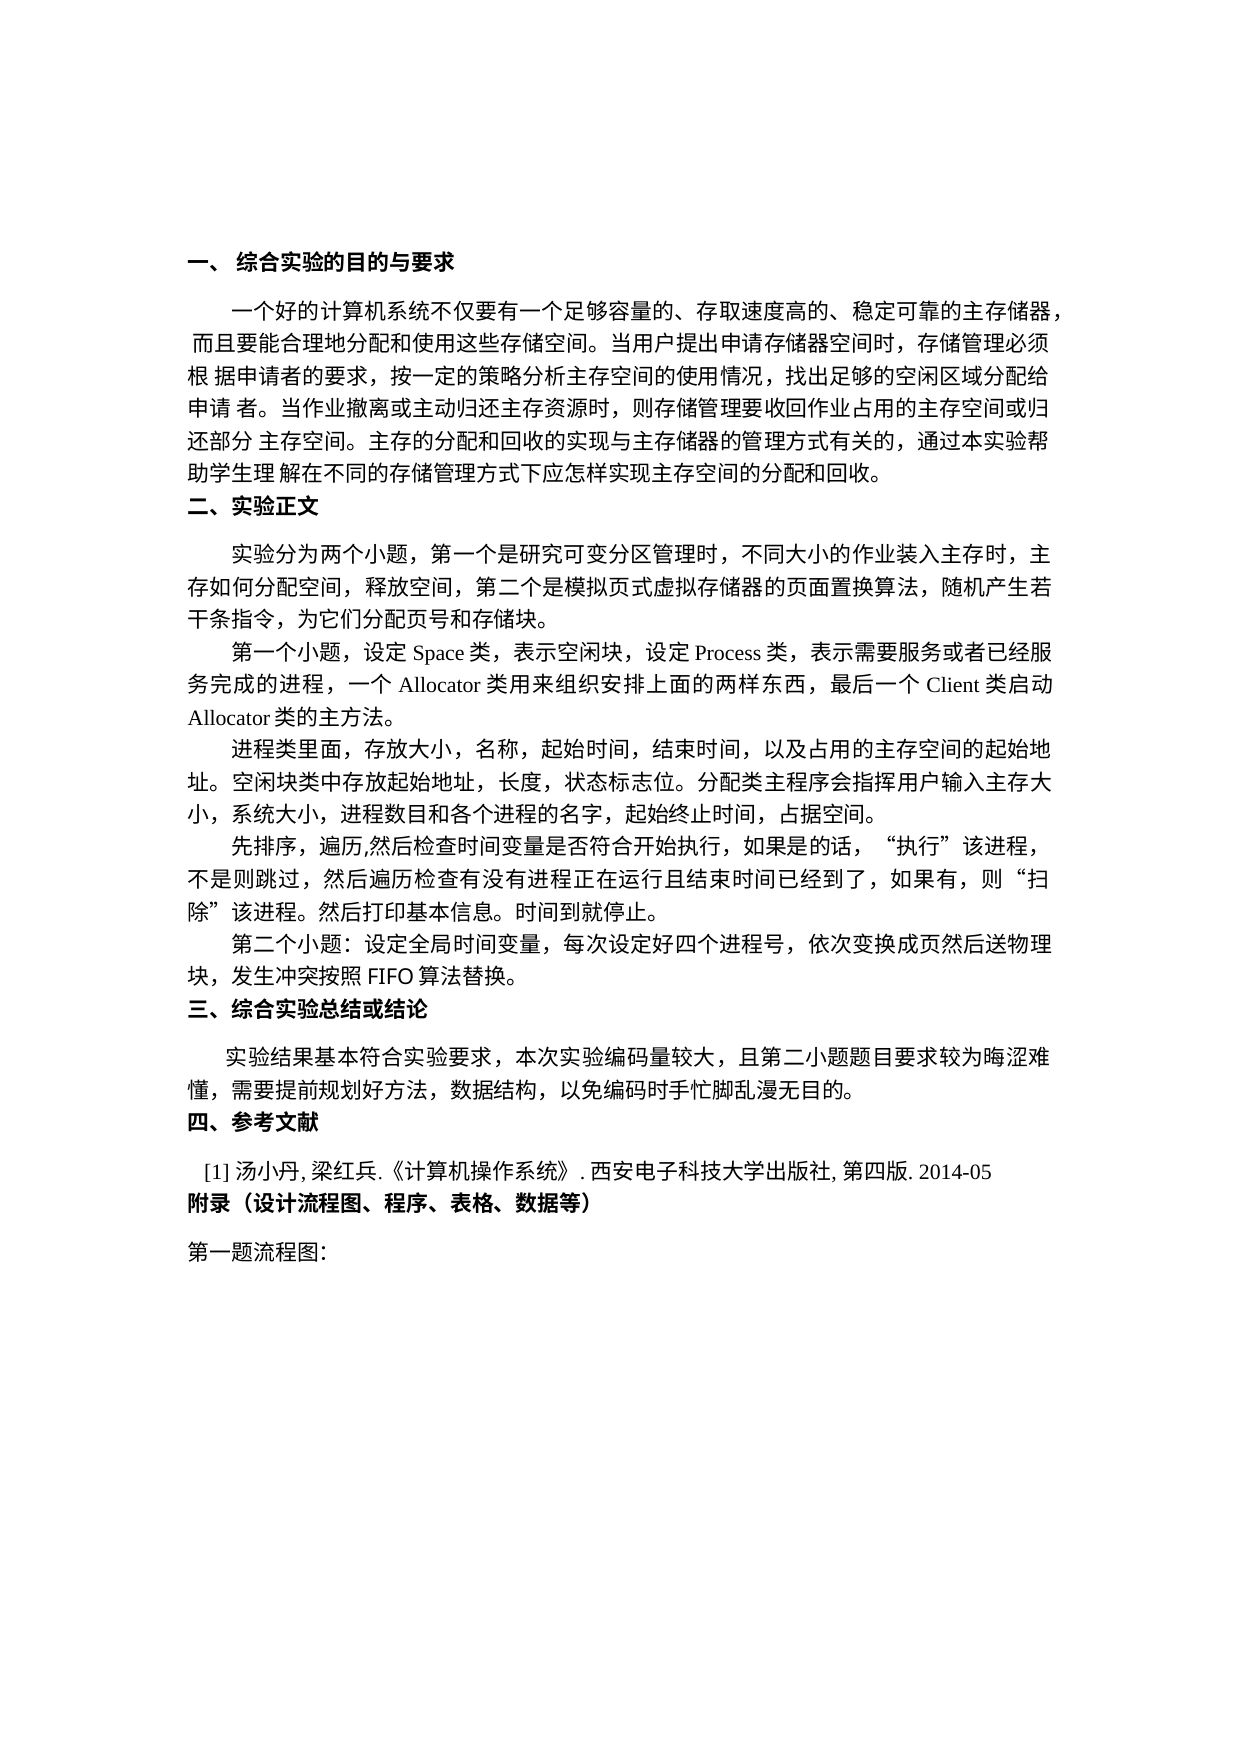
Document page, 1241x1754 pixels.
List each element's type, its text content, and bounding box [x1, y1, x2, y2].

text 第二个小题：设定全局时间变量，每次设定好四个进程号，依次变换成页然后送物理块，发生冲突按照FIFO算法替换。 [187, 927, 1053, 992]
text 第一题流程图： [187, 1234, 1053, 1267]
text 二、实验正文 [187, 488, 1053, 521]
text 一、 综合实验的目的与要求 [187, 245, 1053, 277]
text 实验分为两个小题，第一个是研究可变分区管理时，不同大小的作业装入主存时，主存如何分配空间，释放空间，第二个是模拟页式虚拟存储器的页面置换算法，随机产生若干条指令，为它们分配页号和存储块。 [187, 537, 1053, 634]
text 进程类里面，存放大小，名称，起始时间，结束时间，以及占用的主存空间的起始地址。空闲块类中存放起始地址，长度，状态标志位。分配类主程序会指挥用户输入主存大小，系统大小，进程数目和各个进程的名字，起始终止时间，占据空间。 [187, 732, 1053, 829]
text 先排序，遍历,然后检查时间变量是否符合开始执行，如果是的话，“执行”该进程，不是则跳过，然后遍历检查有没有进程正在运行且结束时间已经到了，如果有，则“扫除”该进程。然后打印基本信息。时间到就停止。 [187, 829, 1053, 927]
text 三、综合实验总结或结论 [187, 992, 1053, 1024]
text 实验结果基本符合实验要求，本次实验编码量较大，且第二小题题目要求较为晦涩难懂，需要提前规划好方法，数据结构，以免编码时手忙脚乱漫无目的。 [187, 1040, 1053, 1105]
text 附录（设计流程图、程序、表格、数据等） [187, 1186, 1053, 1218]
text 四、参考文献 [187, 1105, 1053, 1137]
text 一个好的计算机系统不仅要有一个足够容量的、存取速度高的、稳定可靠的主存储器， 而且要能合理地分配和使用这些存储空间。当用户提出申请存储器空间时，存储管理必须根 据申请者的要求，按一定的策略分析主存空间的使用情况，找出足够的空闲区域分配给申请 者。当作业撤离或主动归还主存资源时，则存储管理要收回作业占用的主存空间或归还部分 主存空间。主存的分配和回收的实现与主存储器的管理方式有关的，通过本实验帮助学生理 解在不同的存储管理方式下应怎样实现主存空间的分配和回收。 [187, 293, 1053, 488]
text [1] 汤小丹, 梁红兵《计算机操作系统》. 西安电子科技大学出版社, 第四版. 2014-05 [187, 1153, 1053, 1186]
text 第一个小题，设定Space类，表示空闲块，设定Process类，表示需要服务或者已经服务完成的进程，一个Allocator类用来组织安排上面的两样东西，最后一个Client类启动Allocator类的主方法。 [187, 634, 1053, 732]
